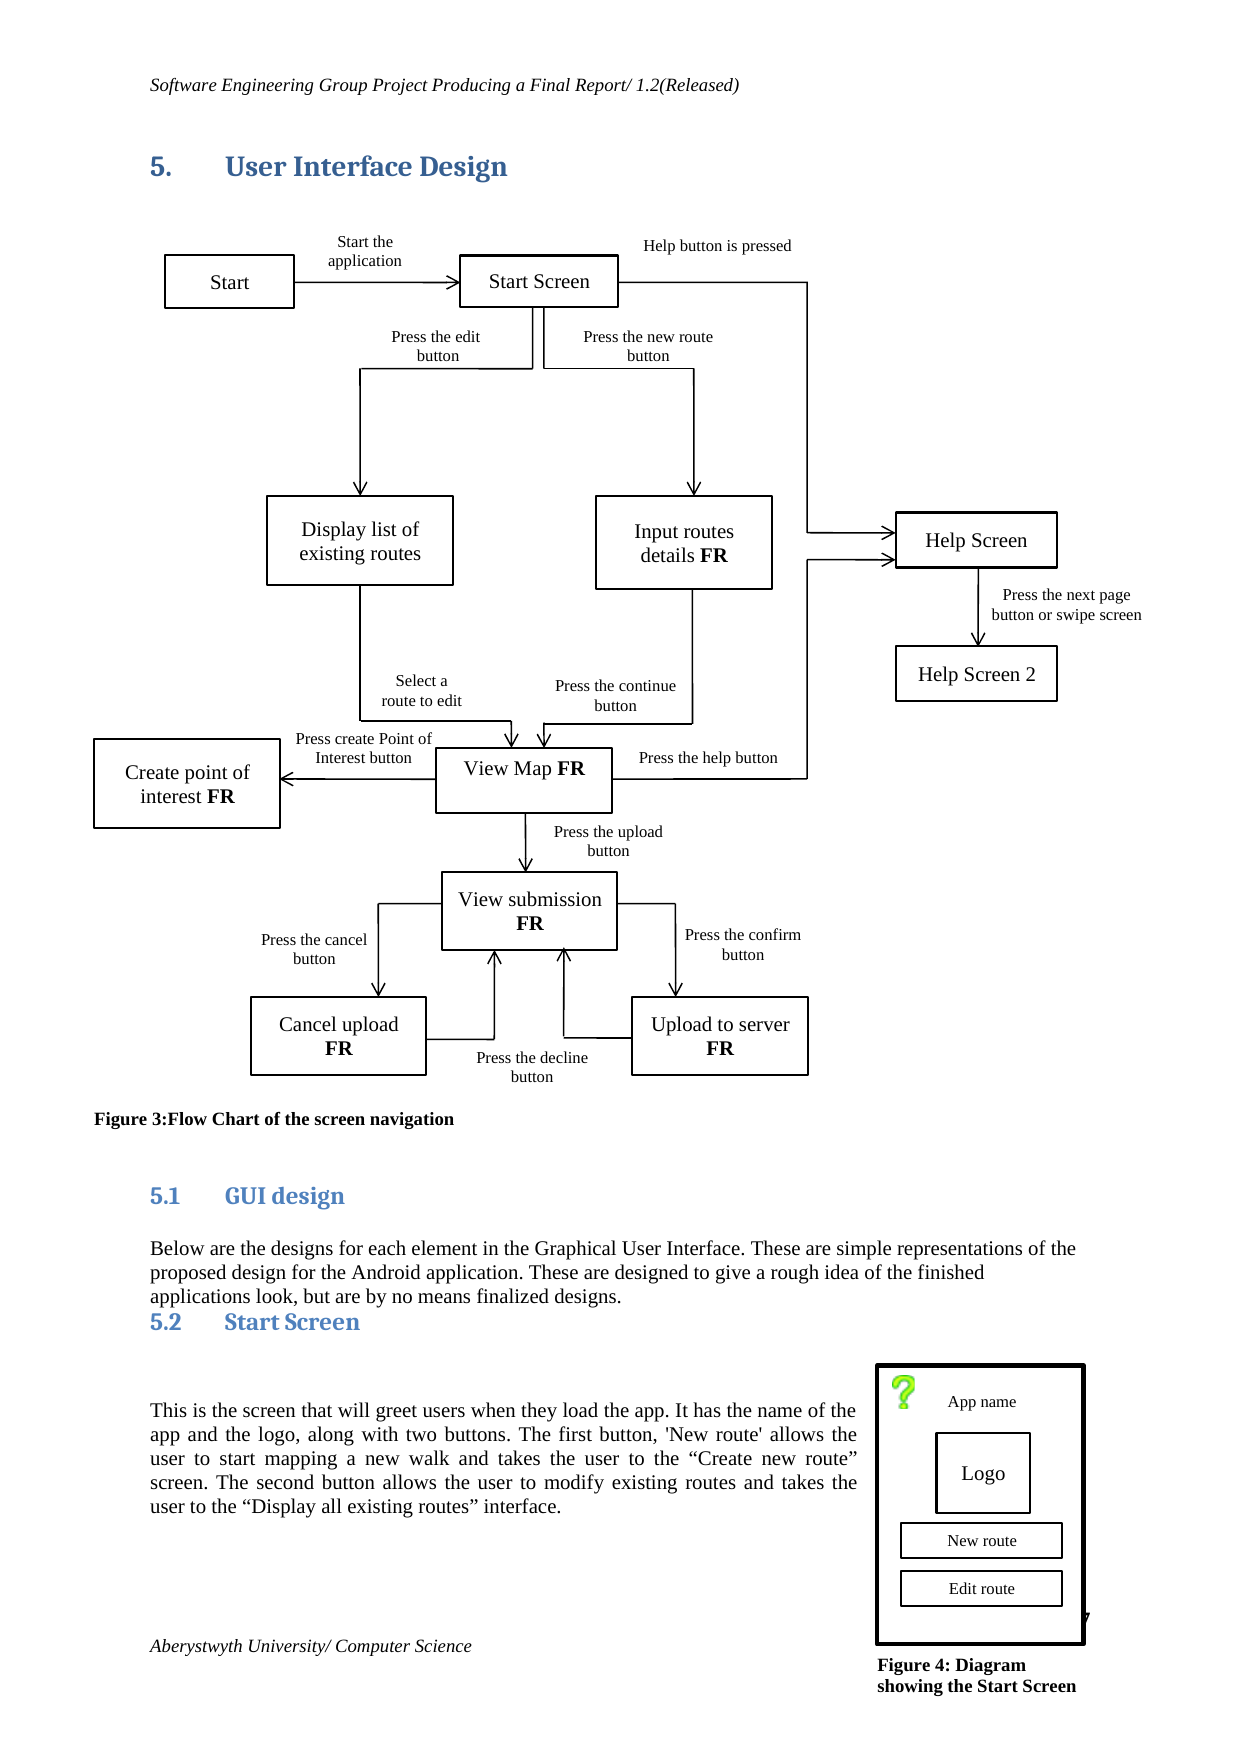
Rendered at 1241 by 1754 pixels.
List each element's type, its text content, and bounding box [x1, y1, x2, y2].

subtitle User Interface Design [150, 150, 1090, 183]
subtitle GUI design [150, 1182, 1090, 1211]
subtitle Start Screen [150, 1308, 1090, 1337]
text Below are the designs for each element in the Graphical User Interface. These are simple representations of the proposed design for the Android application. These are designed to give a rough idea of the finished applications look, but are by no means finalized designs. [150, 1236, 1090, 1308]
text This is the screen that will greet users when they load the app. It has the name of the app and the logo, along with two buttons. The first button, 'New route' allows the user to start mapping a new walk and takes the user to the “Create new route” screen. The second button allows the user to modify existing routes and takes the user to the “Display all existing routes” interface. [150, 1398, 875, 1518]
